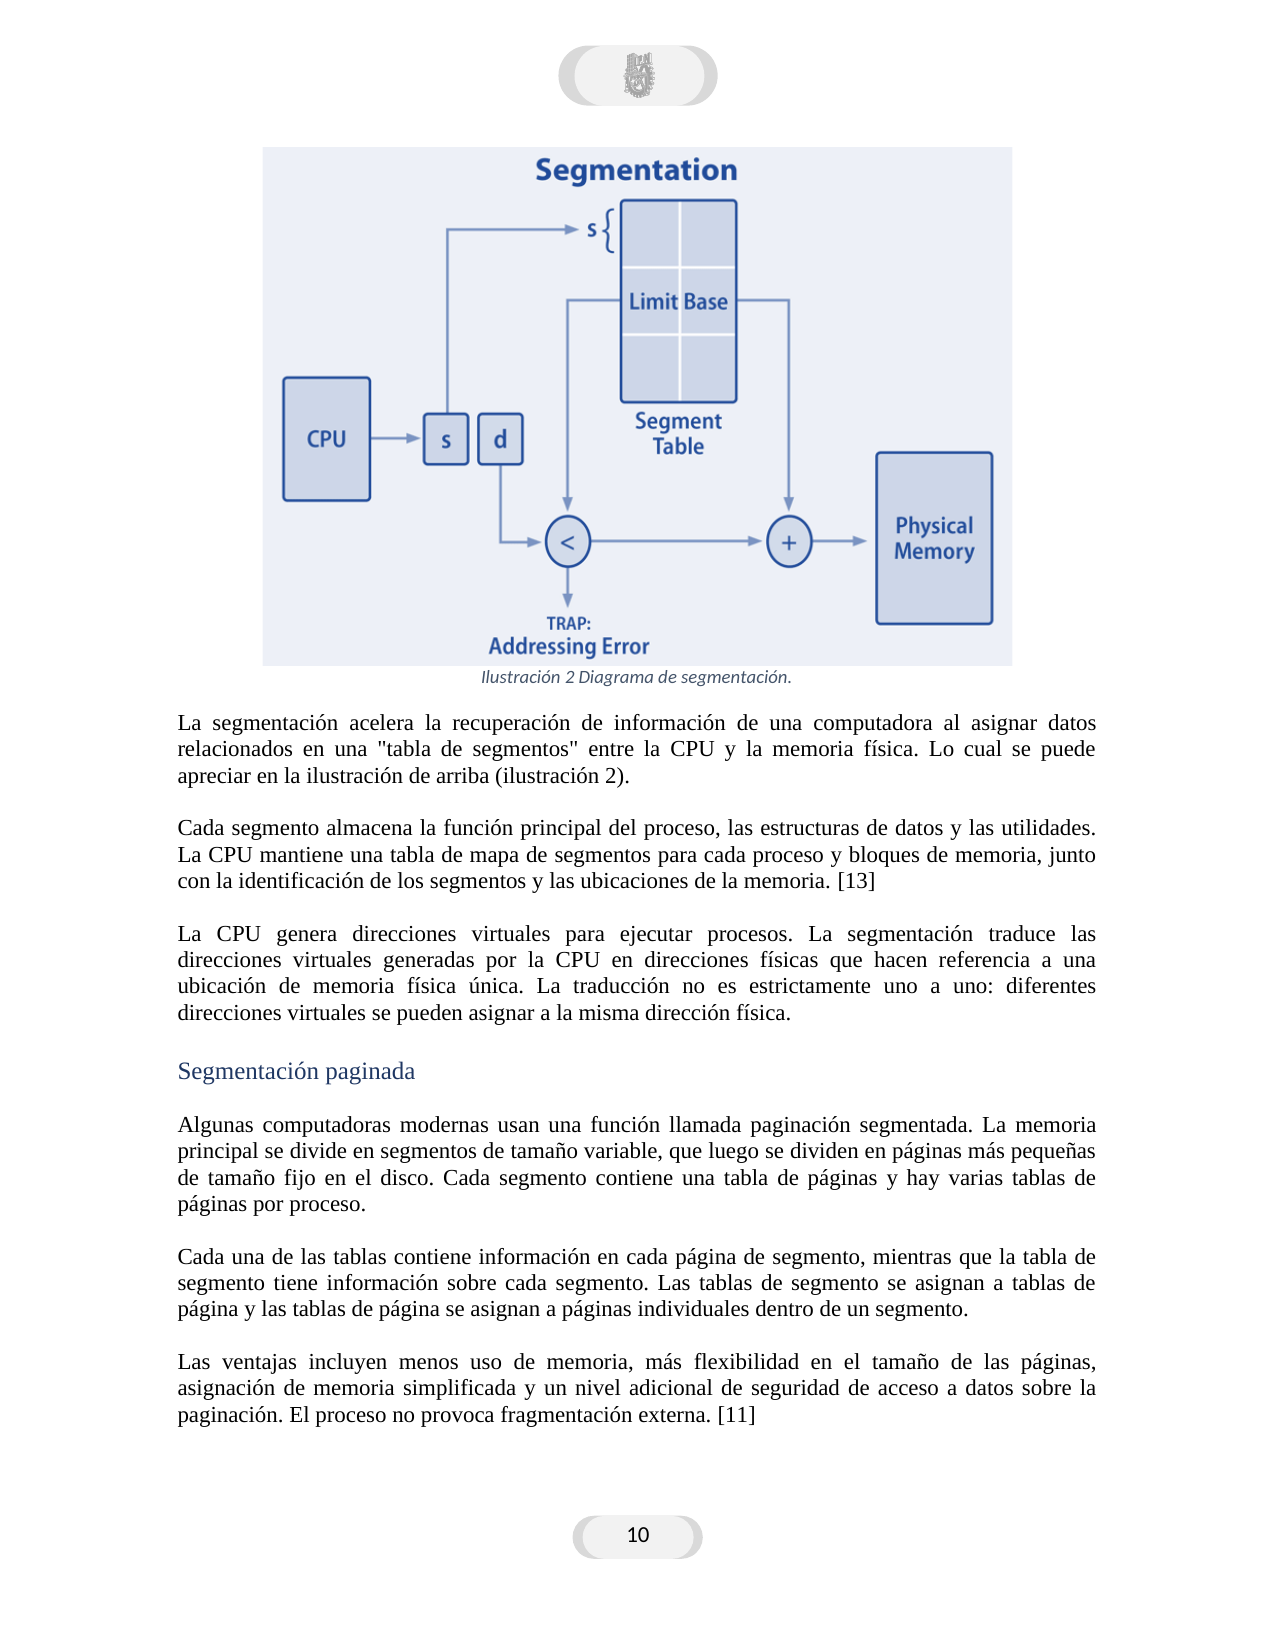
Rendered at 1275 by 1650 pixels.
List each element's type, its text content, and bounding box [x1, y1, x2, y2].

text La segmentación acelera la recuperación de información de una computadora al asignar datos relacionados en una "tabla de segmentos" entre la CPU y la memoria física. Lo cual se puede apreciar en la ilustración de arriba (ilustración 2). [177, 709, 1098, 788]
text Las ventajas incluyen menos uso de memoria, más flexibilidad en el tamaño de las páginas, asignación de memoria simplificada y un nivel adicional de seguridad de acceso a datos sobre la paginación. El proceso no provoca fragmentación externa. [177, 1348, 1098, 1427]
subtitle Segmentación paginada [177, 1056, 1098, 1084]
text Cada segmento almacena la función principal del proceso, las estructuras de datos y las utilidades. La CPU mantiene una tabla de mapa de segmentos para cada proceso y bloques de memoria, junto con la identificación de los segmentos y las ubicaciones de la memoria. [177, 814, 1098, 893]
text Cada una de las tablas contiene información en cada página de segmento, mientras que la tabla de segmento tiene información sobre cada segmento. Las tablas de segmento se asignan a tablas de página y las tablas de página se asignan a páginas individuales dentro de un segmento. [177, 1243, 1098, 1322]
picture [616, 51, 662, 99]
text Algunas computadoras modernas usan una función llamada paginación segmentada. La memoria principal se divide en segmentos de tamaño variable, que luego se dividen en páginas más pequeñas de tamaño fijo en el disco. Cada segmento contiene una tabla de páginas y hay varias tablas de páginas por proceso. [177, 1111, 1098, 1216]
text La CPU genera direcciones virtuales para ejecutar procesos. La segmentación traduce las direcciones virtuales generadas por la CPU en direcciones físicas que hacen referencia a una ubicación de memoria física única. La traducción no es estrictamente uno a uno: diferentes direcciones virtuales se pueden asignar a la misma dirección física. [177, 920, 1098, 1025]
